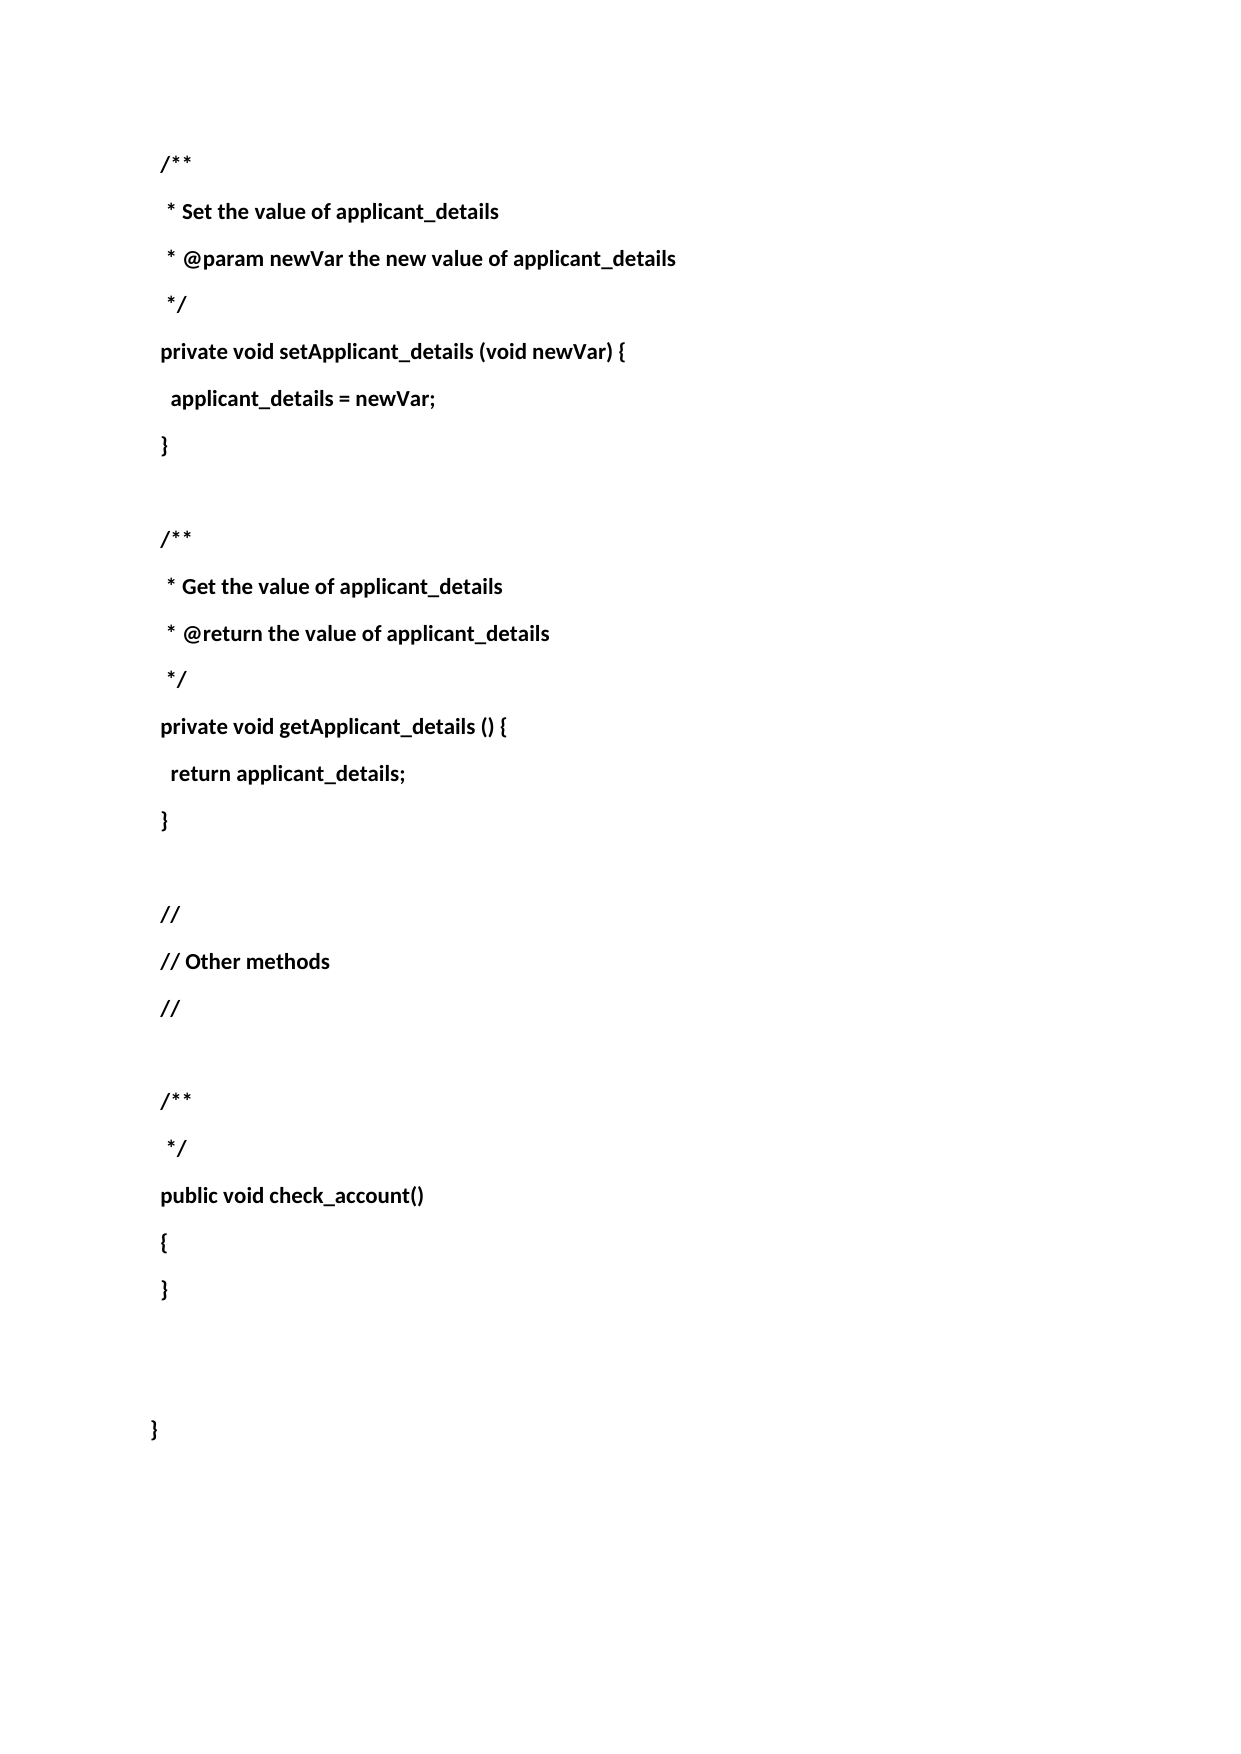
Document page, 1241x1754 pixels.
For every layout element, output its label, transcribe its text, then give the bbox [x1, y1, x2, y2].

text /** [150, 150, 1090, 178]
text * Get the value of applicant_details [150, 572, 1090, 600]
text } [150, 1275, 1090, 1303]
text */ [150, 291, 1090, 319]
text return applicant_details; [150, 759, 1090, 787]
text private void setApplicant_details (void newVar) { [150, 337, 1090, 366]
text /** [150, 525, 1090, 553]
text } [150, 1416, 1090, 1444]
text * @param newVar the new value of applicant_details [150, 244, 1090, 272]
text // [150, 900, 1090, 928]
text } [150, 431, 1090, 459]
text * Set the value of applicant_details [150, 197, 1090, 225]
text /** [150, 1087, 1090, 1116]
text */ [150, 666, 1090, 694]
text } [150, 806, 1090, 834]
text { [150, 1228, 1090, 1256]
text public void check_account() [150, 1181, 1090, 1209]
text // [150, 994, 1090, 1022]
text // Other methods [150, 947, 1090, 975]
text private void getApplicant_details () { [150, 712, 1090, 741]
text */ [150, 1134, 1090, 1162]
text applicant_details = newVar; [150, 384, 1090, 412]
text * @return the value of applicant_details [150, 619, 1090, 647]
